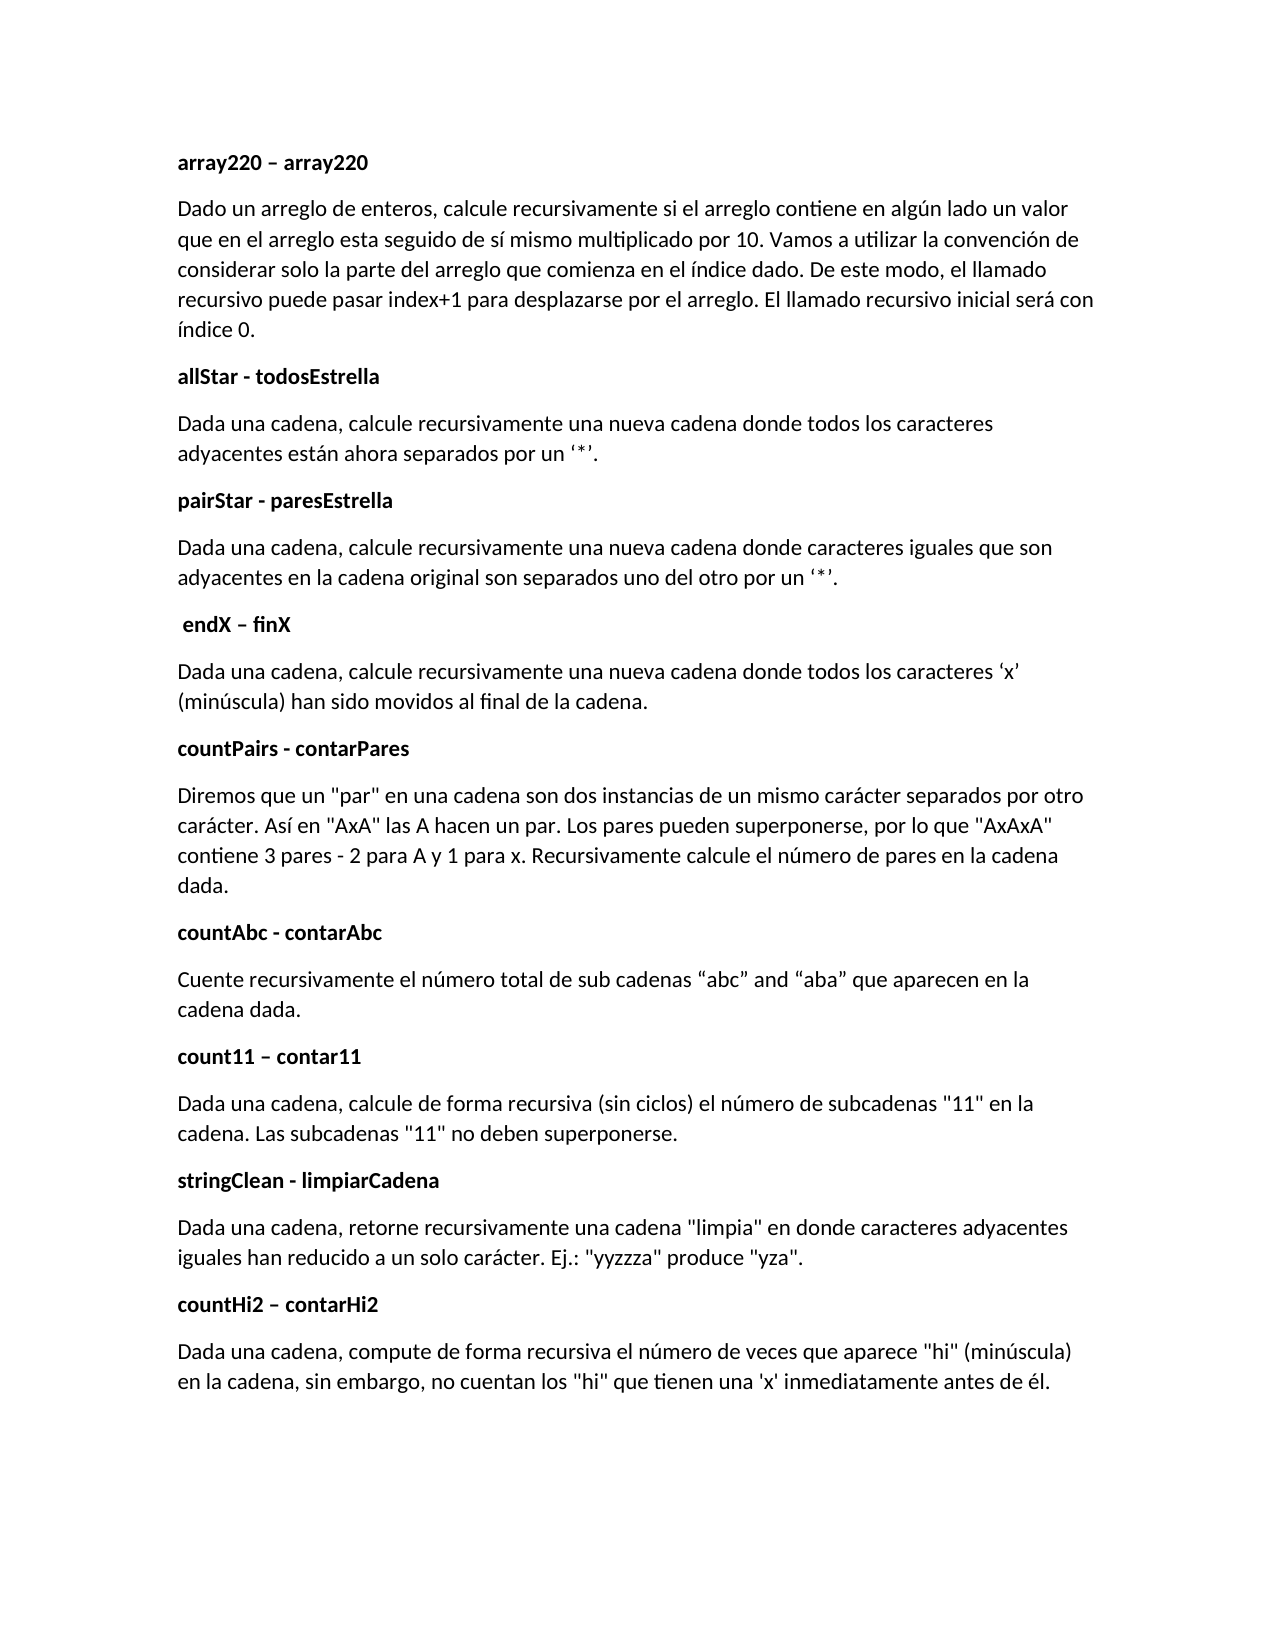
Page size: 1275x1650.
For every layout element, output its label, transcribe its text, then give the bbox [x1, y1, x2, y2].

text endX – finX [177, 610, 1098, 638]
text countPairs - contarPares [177, 734, 1098, 762]
text Dada una cadena, calcule recursivamente una nueva cadena donde todos los caracteres ‘x’ (minúscula) han sido movidos al final de la cadena. [177, 657, 1098, 715]
text Cuente recursivamente el número total de sub cadenas “abc” and “aba” que aparecen en la cadena dada. [177, 965, 1098, 1023]
text Dada una cadena, compute de forma recursiva el número de veces que aparece "hi" (minúscula) en la cadena, sin embargo, no cuentan los "hi" que tienen una 'x' inmediatamente antes de él. [177, 1337, 1098, 1395]
text pairStar - paresEstrella [177, 486, 1098, 514]
text countHi2 – contarHi2 [177, 1290, 1098, 1318]
text array220 – array220 [177, 148, 1098, 176]
text Dado un arreglo de enteros, calcule recursivamente si el arreglo contiene en algún lado un valor que en el arreglo esta seguido de sí mismo multiplicado por 10. Vamos a utilizar la convención de considerar solo la parte del arreglo que comienza en el índice dado. De este modo, el llamado recursivo puede pasar index+1 para desplazarse por el arreglo. El llamado recursivo inicial será con índice 0. [177, 194, 1098, 343]
text Dada una cadena, calcule de forma recursiva (sin ciclos) el número de subcadenas "11" en la cadena. Las subcadenas "11" no deben superponerse. [177, 1089, 1098, 1147]
text stringClean - limpiarCadena [177, 1166, 1098, 1194]
text Diremos que un "par" en una cadena son dos instancias de un mismo carácter separados por otro carácter. Así en "AxA" las A hacen un par. Los pares pueden superponerse, por lo que "AxAxA" contiene 3 pares - 2 para A y 1 para x. Recursivamente calcule el número de pares en la cadena dada. [177, 781, 1098, 899]
text Dada una cadena, calcule recursivamente una nueva cadena donde caracteres iguales que son adyacentes en la cadena original son separados uno del otro por un ‘*’. [177, 533, 1098, 591]
text count11 – contar11 [177, 1042, 1098, 1070]
text allStar - todosEstrella [177, 362, 1098, 390]
text Dada una cadena, calcule recursivamente una nueva cadena donde todos los caracteres adyacentes están ahora separados por un ‘*’. [177, 409, 1098, 467]
text countAbc - contarAbc [177, 918, 1098, 946]
text Dada una cadena, retorne recursivamente una cadena "limpia" en donde caracteres adyacentes iguales han reducido a un solo carácter. Ej.: "yyzzza" produce "yza". [177, 1213, 1098, 1271]
